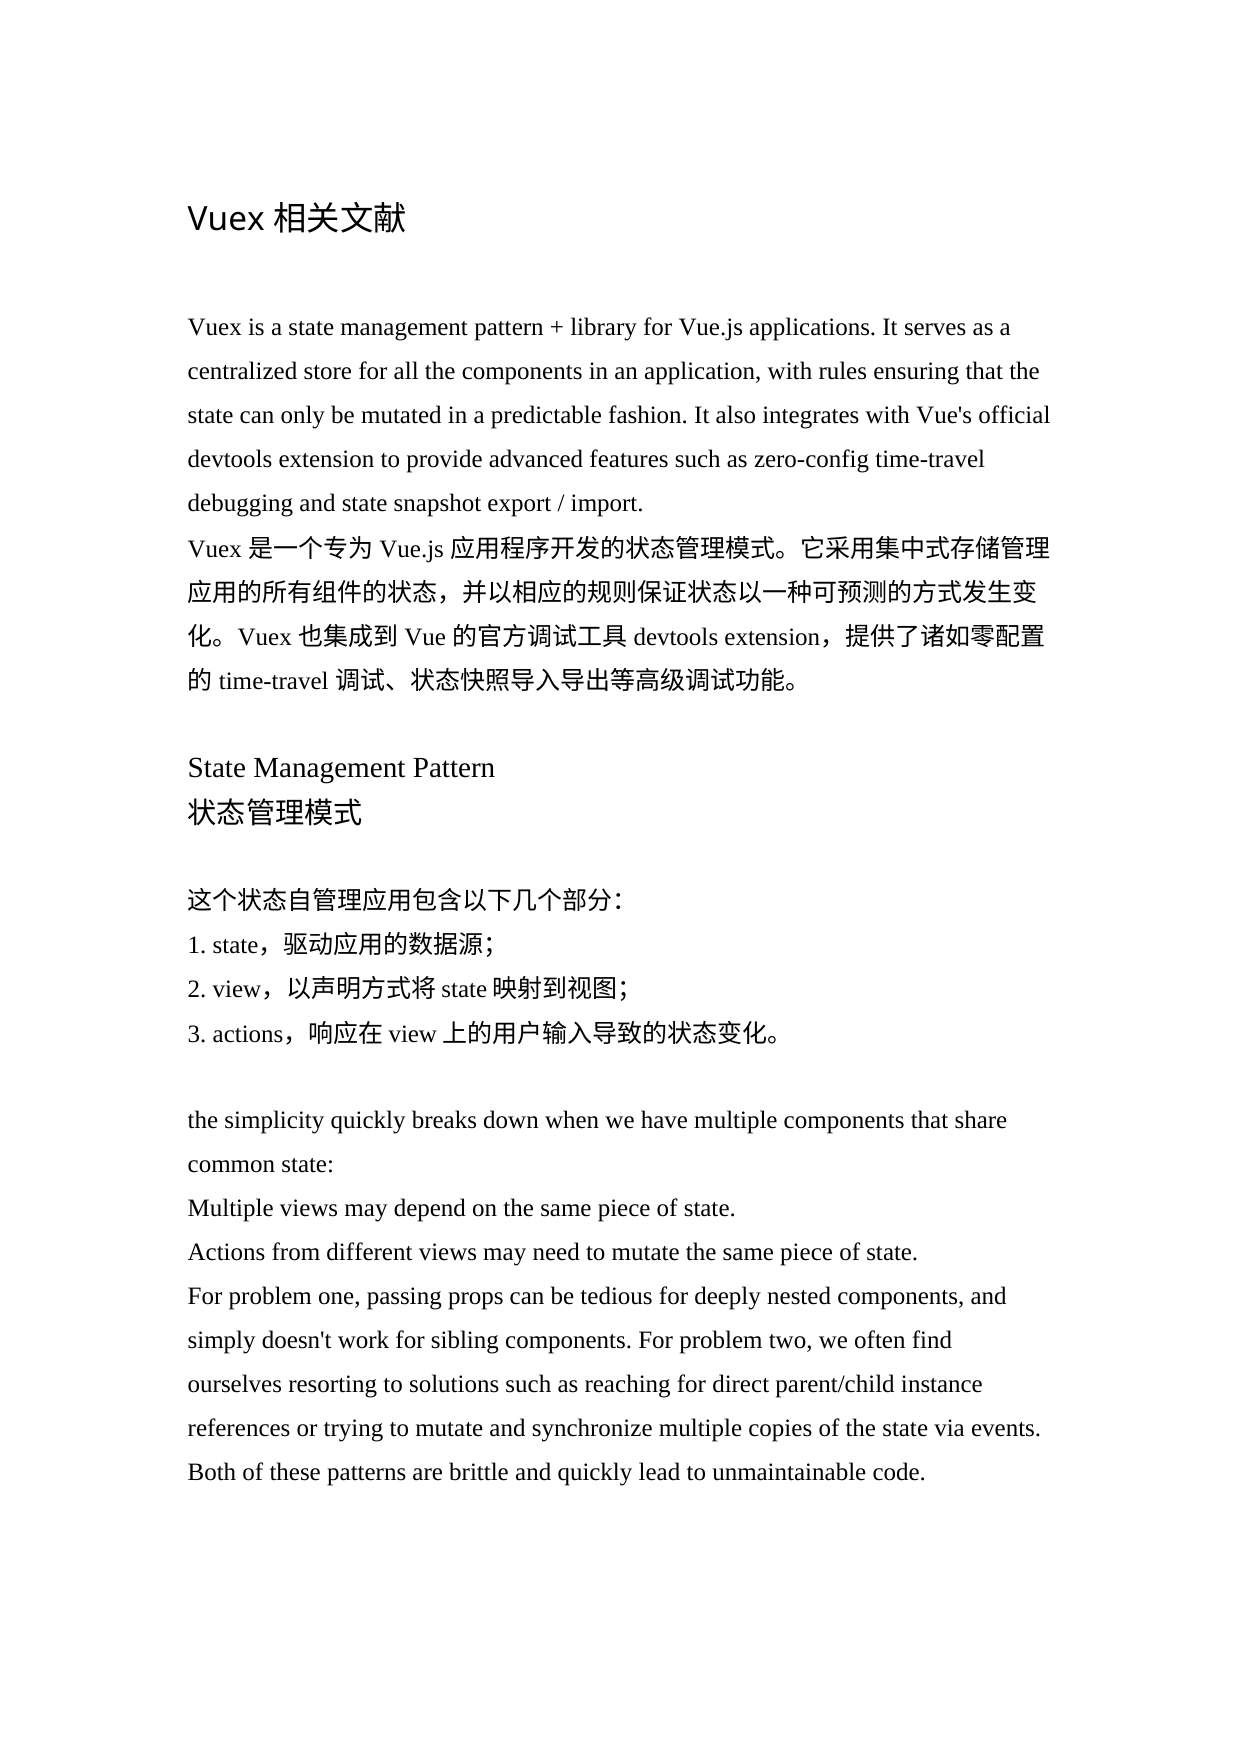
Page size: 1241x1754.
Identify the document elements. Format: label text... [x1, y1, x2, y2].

text Vuex 相关文献 [187, 172, 1053, 260]
text Actions from different views may need to mutate the same piece of state. [187, 1229, 1053, 1273]
text 3. actions，响应在view上的用户输入导致的状态变化。 [187, 1009, 1053, 1053]
text the simplicity quickly breaks down when we have multiple components that share common state: [187, 1097, 1053, 1185]
text Multiple views may depend on the same piece of state. [187, 1185, 1053, 1229]
text 1. state，驱动应用的数据源； [187, 921, 1053, 965]
text 这个状态自管理应用包含以下几个部分： [187, 877, 1053, 921]
text For problem one, passing props can be tedious for deeply nested components, and simply doesn't work for sibling components. For problem two, we often find ourselves resorting to solutions such as reaching for direct parent/child instance references or trying to mutate and synchronize multiple copies of the state via events. Both of these patterns are brittle and quickly lead to unmaintainable code. [187, 1273, 1053, 1494]
text 2. view，以声明方式将state映射到视图； [187, 965, 1053, 1009]
text 状态管理模式 [187, 789, 1053, 833]
text Vuex 是一个专为 Vue.js 应用程序开发的状态管理模式。它采用集中式存储管理应用的所有组件的状态，并以相应的规则保证状态以一种可预测的方式发生变化。Vuex 也集成到 Vue 的官方调试工具 devtools extension，提供了诸如零配置的 time-travel 调试、状态快照导入导出等高级调试功能。 [187, 524, 1053, 701]
text Vuex is a state management pattern + library for Vue.js applications. It serves as a centralized store for all the components in an application, with rules ensuring that the state can only be mutated in a predictable fashion. It also integrates with Vue's official devtools extension to provide advanced features such as zero-config time-travel debugging and state snapshot export / import. [187, 304, 1053, 524]
text State Management Pattern [187, 745, 1053, 789]
